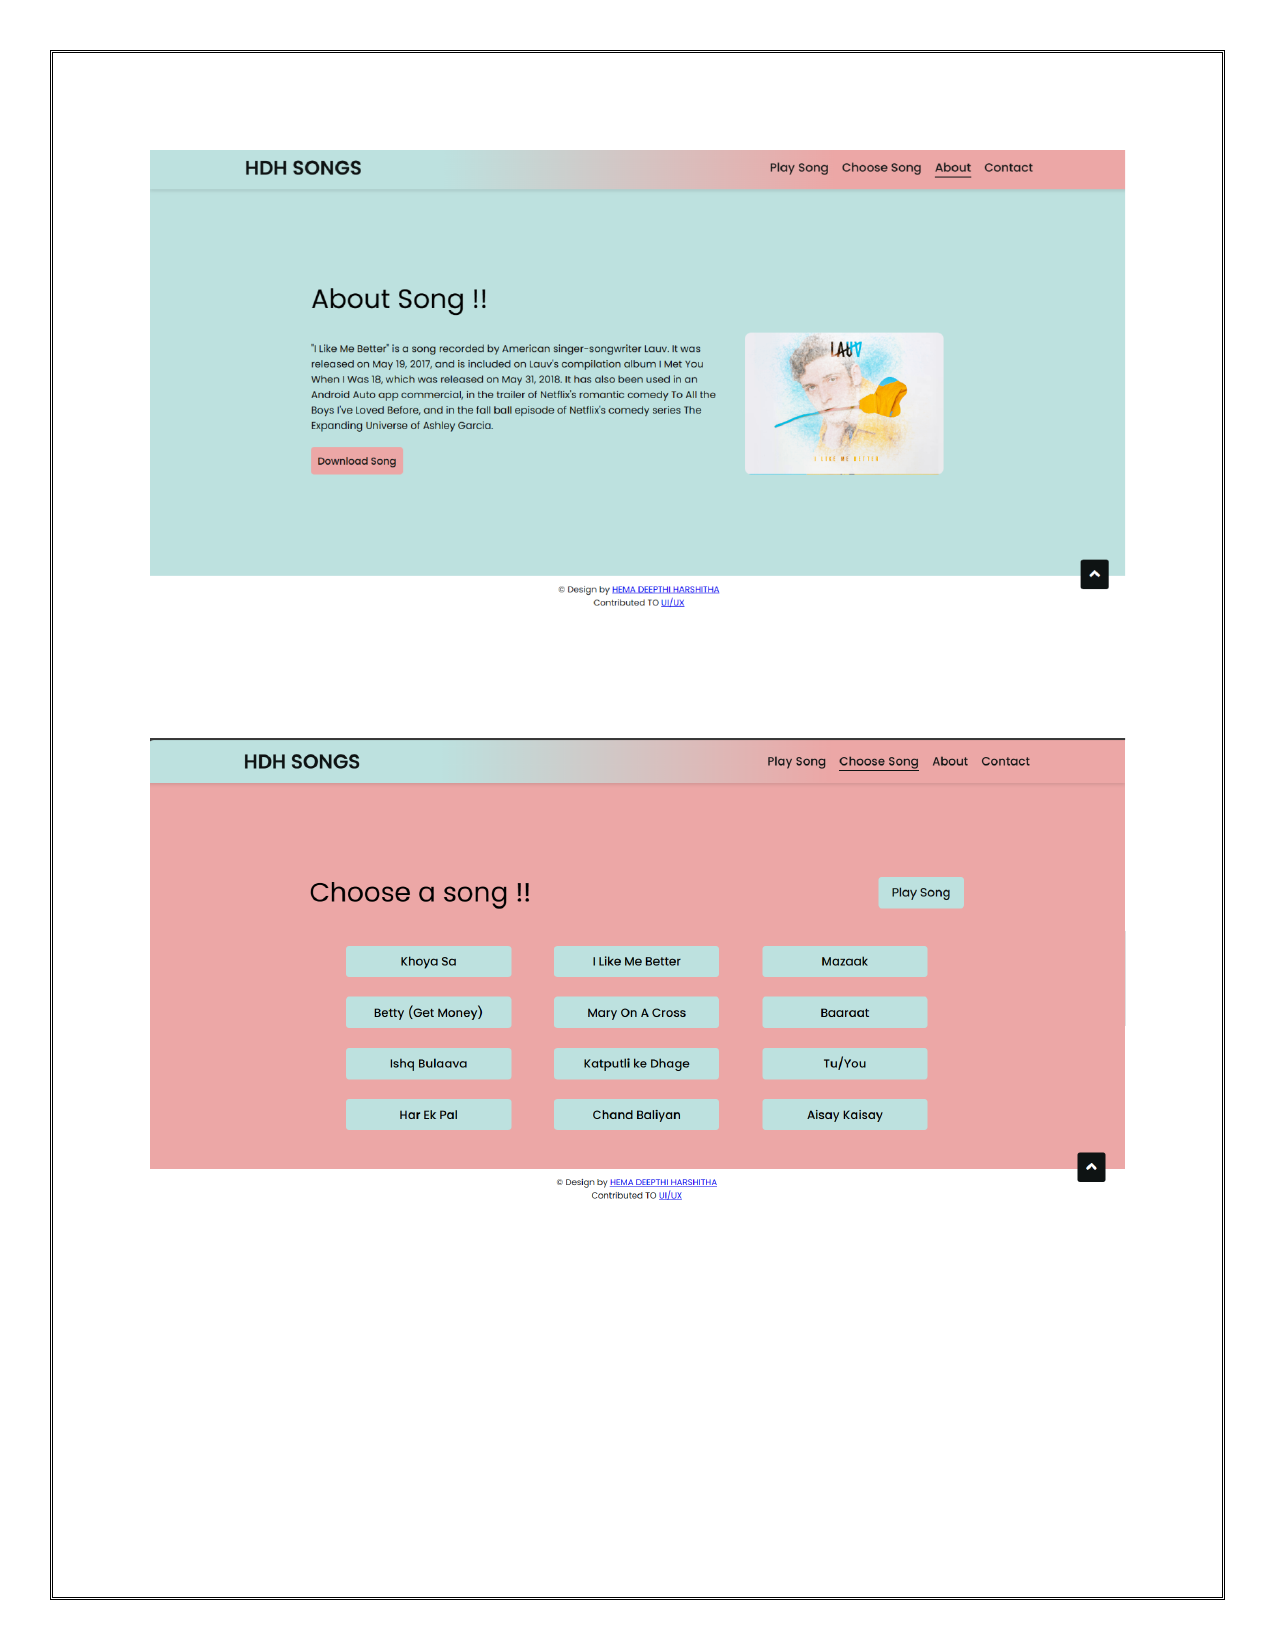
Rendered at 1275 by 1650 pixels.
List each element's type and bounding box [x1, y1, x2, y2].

picture [150, 738, 1125, 1203]
picture [150, 150, 1125, 608]
